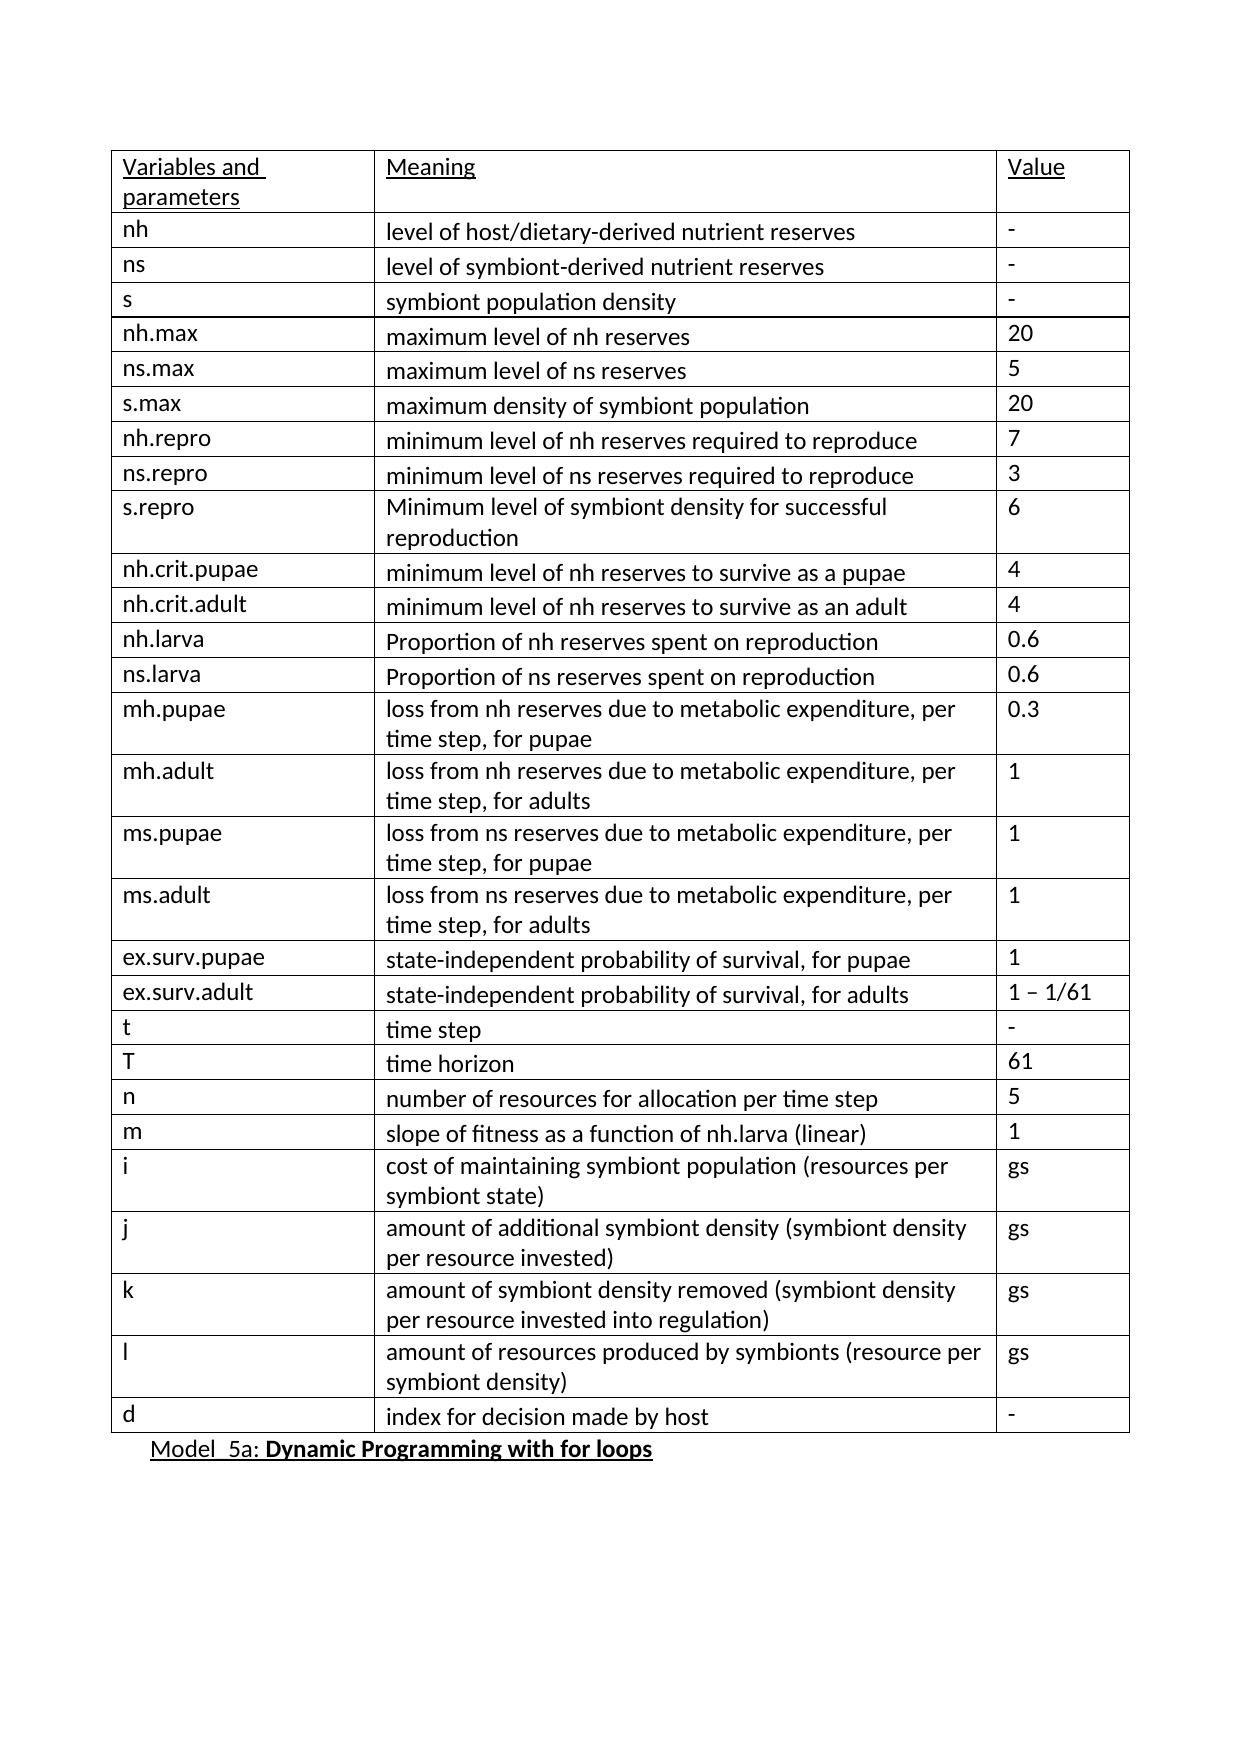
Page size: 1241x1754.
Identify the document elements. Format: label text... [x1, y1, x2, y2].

table_cell n [112, 1080, 374, 1114]
table_cell loss from ns reserves due to metabolic expenditure, per time step, for adults [375, 879, 996, 940]
table_cell slope of fitness as a function of nh.larva (linear) [375, 1115, 996, 1149]
table_cell level of host/dietary-derived nutrient reserves [375, 213, 996, 247]
table_cell maximum level of nh reserves [375, 318, 996, 351]
table_cell i [112, 1150, 374, 1211]
table_cell 4 [997, 588, 1129, 622]
table_cell mh.adult [112, 755, 374, 816]
table_cell minimum level of nh reserves to survive as a pupae [375, 554, 996, 587]
text Model_5a: Dynamic Programming with for loops [150, 1433, 1090, 1463]
table_cell amount of symbiont density removed (symbiont density per resource invested into regulation) [375, 1274, 996, 1335]
table_cell minimum level of nh reserves required to reproduce [375, 422, 996, 456]
table_cell number of resources for allocation per time step [375, 1080, 996, 1114]
table_cell nh.repro [112, 422, 374, 456]
table_cell k [112, 1274, 374, 1335]
table_cell 0.3 [997, 693, 1129, 754]
table_header Meaning [375, 151, 996, 212]
table_cell s.max [112, 387, 374, 421]
table_cell d [112, 1398, 374, 1432]
table_cell - [997, 213, 1129, 247]
table_cell maximum level of ns reserves [375, 352, 996, 386]
table_cell gs [997, 1212, 1129, 1273]
table_cell nh.larva [112, 623, 374, 657]
table_cell Proportion of ns reserves spent on reproduction [375, 658, 996, 692]
table_cell ns [112, 248, 374, 282]
table_cell nh.crit.adult [112, 588, 374, 622]
table_cell amount of resources produced by symbionts (resource per symbiont density) [375, 1336, 996, 1397]
table_cell state-independent probability of survival, for adults [375, 976, 996, 1009]
table_cell time step [375, 1011, 996, 1044]
table_cell loss from nh reserves due to metabolic expenditure, per time step, for adults [375, 755, 996, 816]
table_cell index for decision made by host [375, 1398, 996, 1432]
table_cell ns.repro [112, 457, 374, 490]
table_cell - [997, 1011, 1129, 1044]
table_cell ex.surv.pupae [112, 941, 374, 975]
table_cell gs [997, 1336, 1129, 1397]
table_header Value [997, 151, 1129, 212]
table_cell 5 [997, 352, 1129, 386]
table_cell ns.larva [112, 658, 374, 692]
table_cell m [112, 1115, 374, 1149]
table_cell 1 [997, 941, 1129, 975]
table_cell state-independent probability of survival, for pupae [375, 941, 996, 975]
table_cell s [112, 283, 374, 316]
table_cell gs [997, 1274, 1129, 1335]
table_cell 1 [997, 817, 1129, 878]
table_cell 20 [997, 318, 1129, 351]
table_cell ms.pupae [112, 817, 374, 878]
table_cell ms.adult [112, 879, 374, 940]
table_cell - [997, 283, 1129, 316]
table_cell minimum level of ns reserves required to reproduce [375, 457, 996, 490]
table_cell - [997, 248, 1129, 282]
table_cell - [997, 1398, 1129, 1432]
table_cell ns.max [112, 352, 374, 386]
table_cell 3 [997, 457, 1129, 490]
table_cell 20 [997, 387, 1129, 421]
table_cell 1 – 1/61 [997, 976, 1129, 1009]
table_cell T [112, 1045, 374, 1079]
table_header Variables and parameters [112, 151, 374, 212]
table_cell j [112, 1212, 374, 1273]
table_cell gs [997, 1150, 1129, 1211]
table_cell loss from nh reserves due to metabolic expenditure, per time step, for pupae [375, 693, 996, 754]
table_cell 4 [997, 554, 1129, 587]
table_cell Minimum level of symbiont density for successful reproduction [375, 491, 996, 552]
table_cell nh [112, 213, 374, 247]
table_cell ex.surv.adult [112, 976, 374, 1009]
table_cell 1 [997, 879, 1129, 940]
table_cell 0.6 [997, 623, 1129, 657]
table_cell minimum level of nh reserves to survive as an adult [375, 588, 996, 622]
table_cell l [112, 1336, 374, 1397]
table_cell 5 [997, 1080, 1129, 1114]
table_cell maximum density of symbiont population [375, 387, 996, 421]
table_cell amount of additional symbiont density (symbiont density per resource invested) [375, 1212, 996, 1273]
table_cell s.repro [112, 491, 374, 552]
table_cell nh.max [112, 318, 374, 351]
table_cell 7 [997, 422, 1129, 456]
table_cell loss from ns reserves due to metabolic expenditure, per time step, for pupae [375, 817, 996, 878]
table_cell Proportion of nh reserves spent on reproduction [375, 623, 996, 657]
table_cell 1 [997, 755, 1129, 816]
table_cell time horizon [375, 1045, 996, 1079]
table_cell mh.pupae [112, 693, 374, 754]
table_cell cost of maintaining symbiont population (resources per symbiont state) [375, 1150, 996, 1211]
table_cell level of symbiont-derived nutrient reserves [375, 248, 996, 282]
table_cell 6 [997, 491, 1129, 552]
table_cell 61 [997, 1045, 1129, 1079]
table_cell symbiont population density [375, 283, 996, 316]
table_cell 0.6 [997, 658, 1129, 692]
table_cell t [112, 1011, 374, 1044]
table_cell nh.crit.pupae [112, 554, 374, 587]
table_cell 1 [997, 1115, 1129, 1149]
